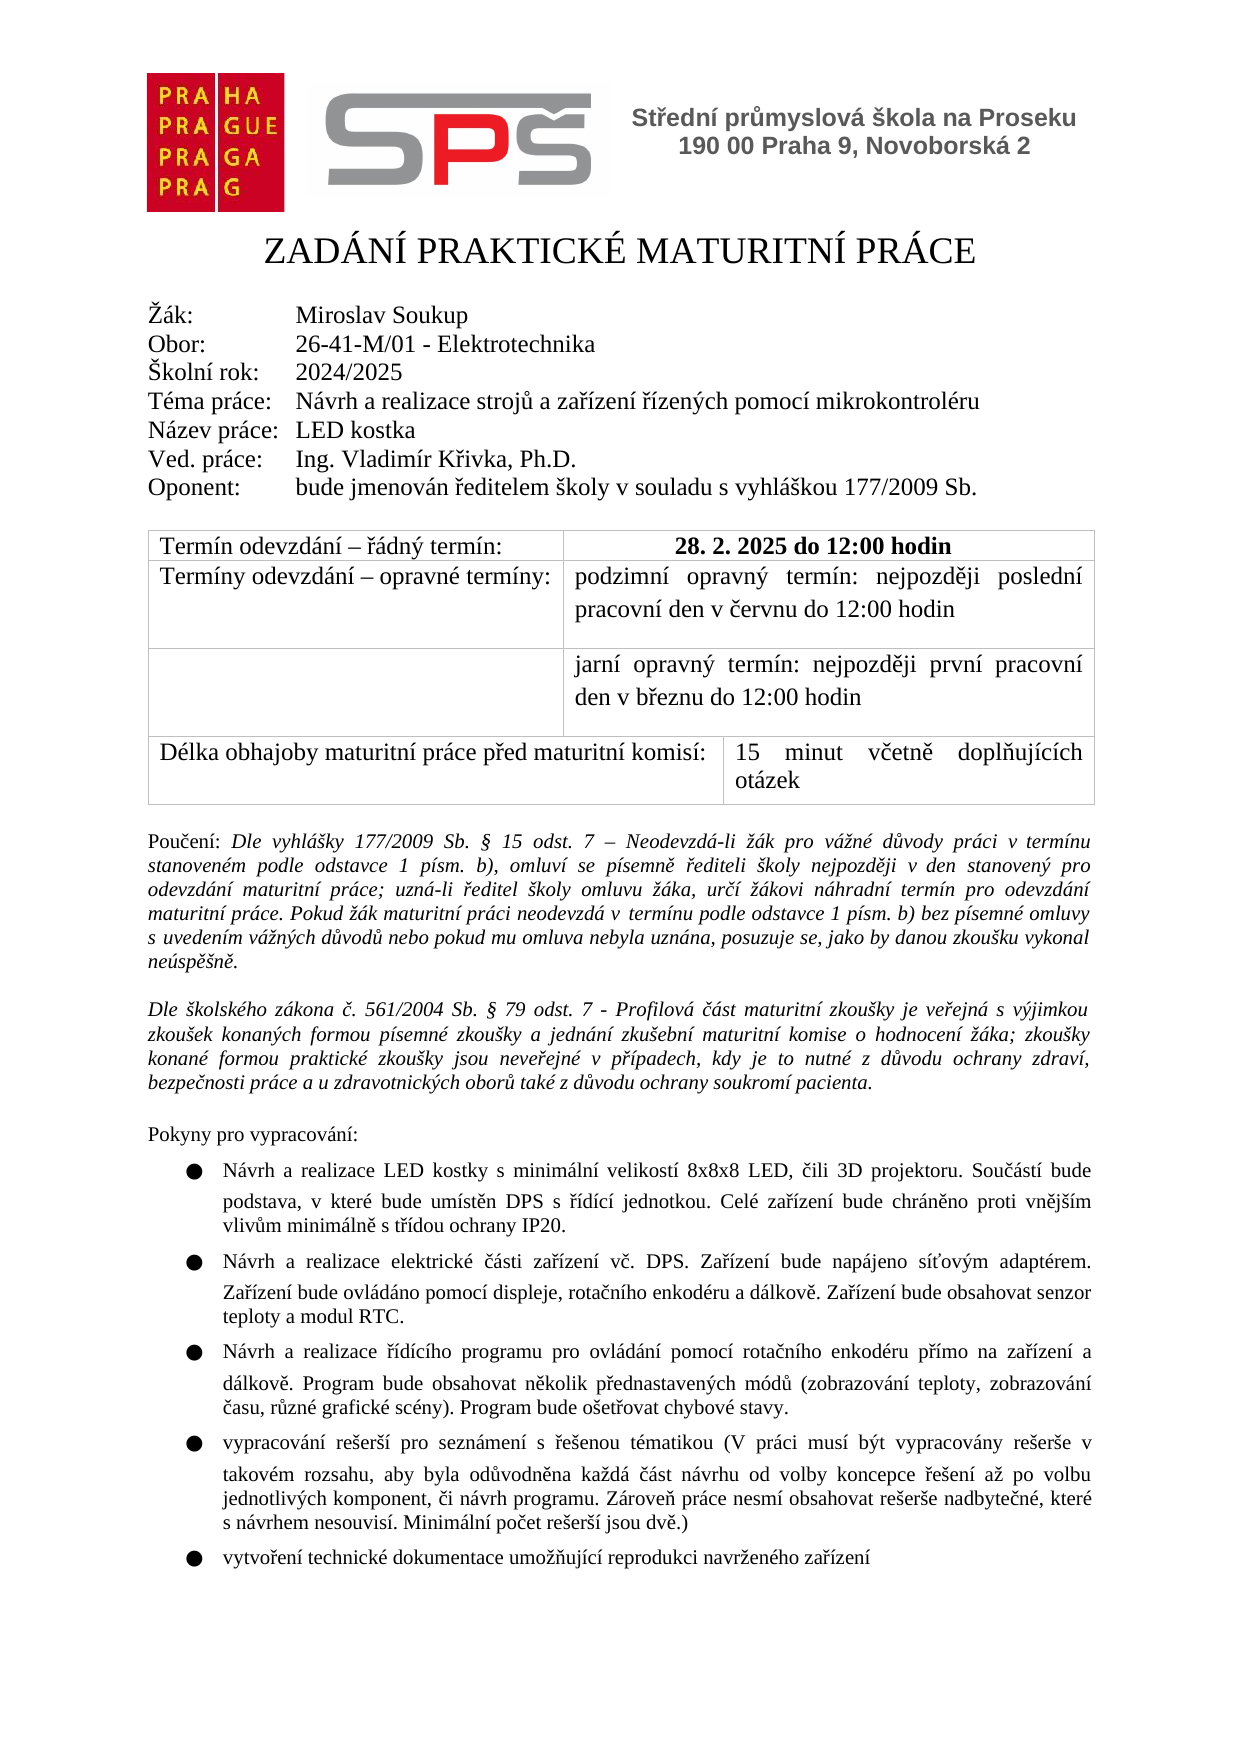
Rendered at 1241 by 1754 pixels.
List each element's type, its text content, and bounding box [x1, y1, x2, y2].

text Návrh a realizace řídícího programu pro ovládání pomocí rotačního enkodéru přímo na zařízení a dálkově. Program bude obsahovat několik přednastavených módů (zobrazování teploty, zobrazování času, různé grafické scény). Program bude ošetřovat chybové stavy. [185, 1328, 1093, 1419]
text Žák: Miroslav Soukup [148, 300, 1093, 329]
text Název práce: LED kostka [148, 415, 1093, 444]
picture [146, 73, 285, 212]
list vytvoření technické dokumentace umožňující reprodukci navrženého zařízení [185, 1534, 1093, 1577]
table_header 28. 2. 2025 do 12:00 hodin [564, 531, 1094, 560]
picture [306, 83, 610, 196]
table_cell Délka obhajoby maturitní práce před maturitní komisí: [149, 737, 723, 804]
text Poučení: Dle vyhlášky 177/2009 Sb. § 15 odst. 7 – Neodevzdá-li žák pro vážné důvody práci v termínu stanoveném podle odstavce 1 písm. b), omluví se písemně řediteli školy nejpozději v den stanovený pro odevzdání maturitní práce; uzná-li ředitel školy omluvu žáka, určí žákovi náhradní termín pro odevzdání maturitní práce. Pokud žák maturitní práci neodevzdá v termínu podle odstavce 1 písm. b) bez písemné omluvy s uvedením vážných důvodů nebo pokud mu omluva nebyla uznána, posuzuje se, jako by danou zkoušku vykonal neúspěšně. [148, 829, 1093, 973]
table_cell jarní opravný termín: nejpozději první pracovní den v březnu do 12:00 hodin [564, 649, 1094, 736]
table_cell podzimní opravný termín: nejpozději poslední pracovní den v červnu do 12:00 hodin [564, 561, 1094, 648]
table_cell 15 minut včetně doplňujících otázek [724, 737, 1094, 804]
text ZADÁNÍ PRAKTICKÉ MATURITNÍ PRÁCE [148, 228, 1093, 271]
text Návrh a realizace LED kostky s minimální velikostí 8x8x8 LED, čili 3D projektoru. Součástí bude podstava, v které bude umístěn DPS s řídící jednotkou. Celé zařízení bude chráněno proti vnějším vlivům minimálně s třídou ochrany IP20. [185, 1146, 1093, 1237]
text Dle školského zákona č. 561/2004 Sb. § 79 odst. 7 - Profilová část maturitní zkoušky je veřejná s výjimkou zkoušek konaných formou písemné zkoušky a jednání zkušební maturitní komise o hodnocení žáka; zkoušky konané formou praktické zkoušky jsou neveřejné v případech, kdy je to nutné z důvodu ochrany zdraví, bezpečnosti práce a u zdravotnických oborů také z důvodu ochrany soukromí pacienta. [148, 997, 1093, 1094]
text Návrh a realizace elektrické části zařízení vč. DPS. Zařízení bude napájeno síťovým adaptérem. Zařízení bude ovládáno pomocí displeje, rotačního enkodéru a dálkově. Zařízení bude obsahovat senzor teploty a modul RTC. [185, 1237, 1093, 1328]
text Školní rok: 2024/2025 [148, 357, 1093, 386]
table_header Termín odevzdání – řádný termín: [149, 531, 563, 560]
text Oponent: bude jmenován ředitelem školy v souladu s vyhláškou 177/2009 Sb. [148, 472, 1093, 501]
text Pokyny pro vypracování: [148, 1122, 1093, 1146]
text Obor: 26-41-M/01 - Elektrotechnika [148, 329, 1093, 357]
table_cell Termíny odevzdání – opravné termíny: [149, 561, 563, 648]
text Ved. práce: Ing. Vladimír Křivka, Ph.D. [148, 444, 1093, 472]
text Téma práce: Návrh a realizace strojů a zařízení řízených pomocí mikrokontroléru [148, 386, 1093, 415]
list vypracování rešerší pro seznámení s řešenou tématikou (V práci musí být vypracovány rešerše v takovém rozsahu, aby byla odůvodněna každá část návrhu od volby koncepce řešení až po volbu jednotlivých komponent, či návrh programu. Zároveň práce nesmí obsahovat rešerše nadbytečné, které s návrhem nesouvisí. Minimální počet rešerší jsou dvě.) [185, 1419, 1093, 1534]
table_cell [149, 649, 563, 736]
